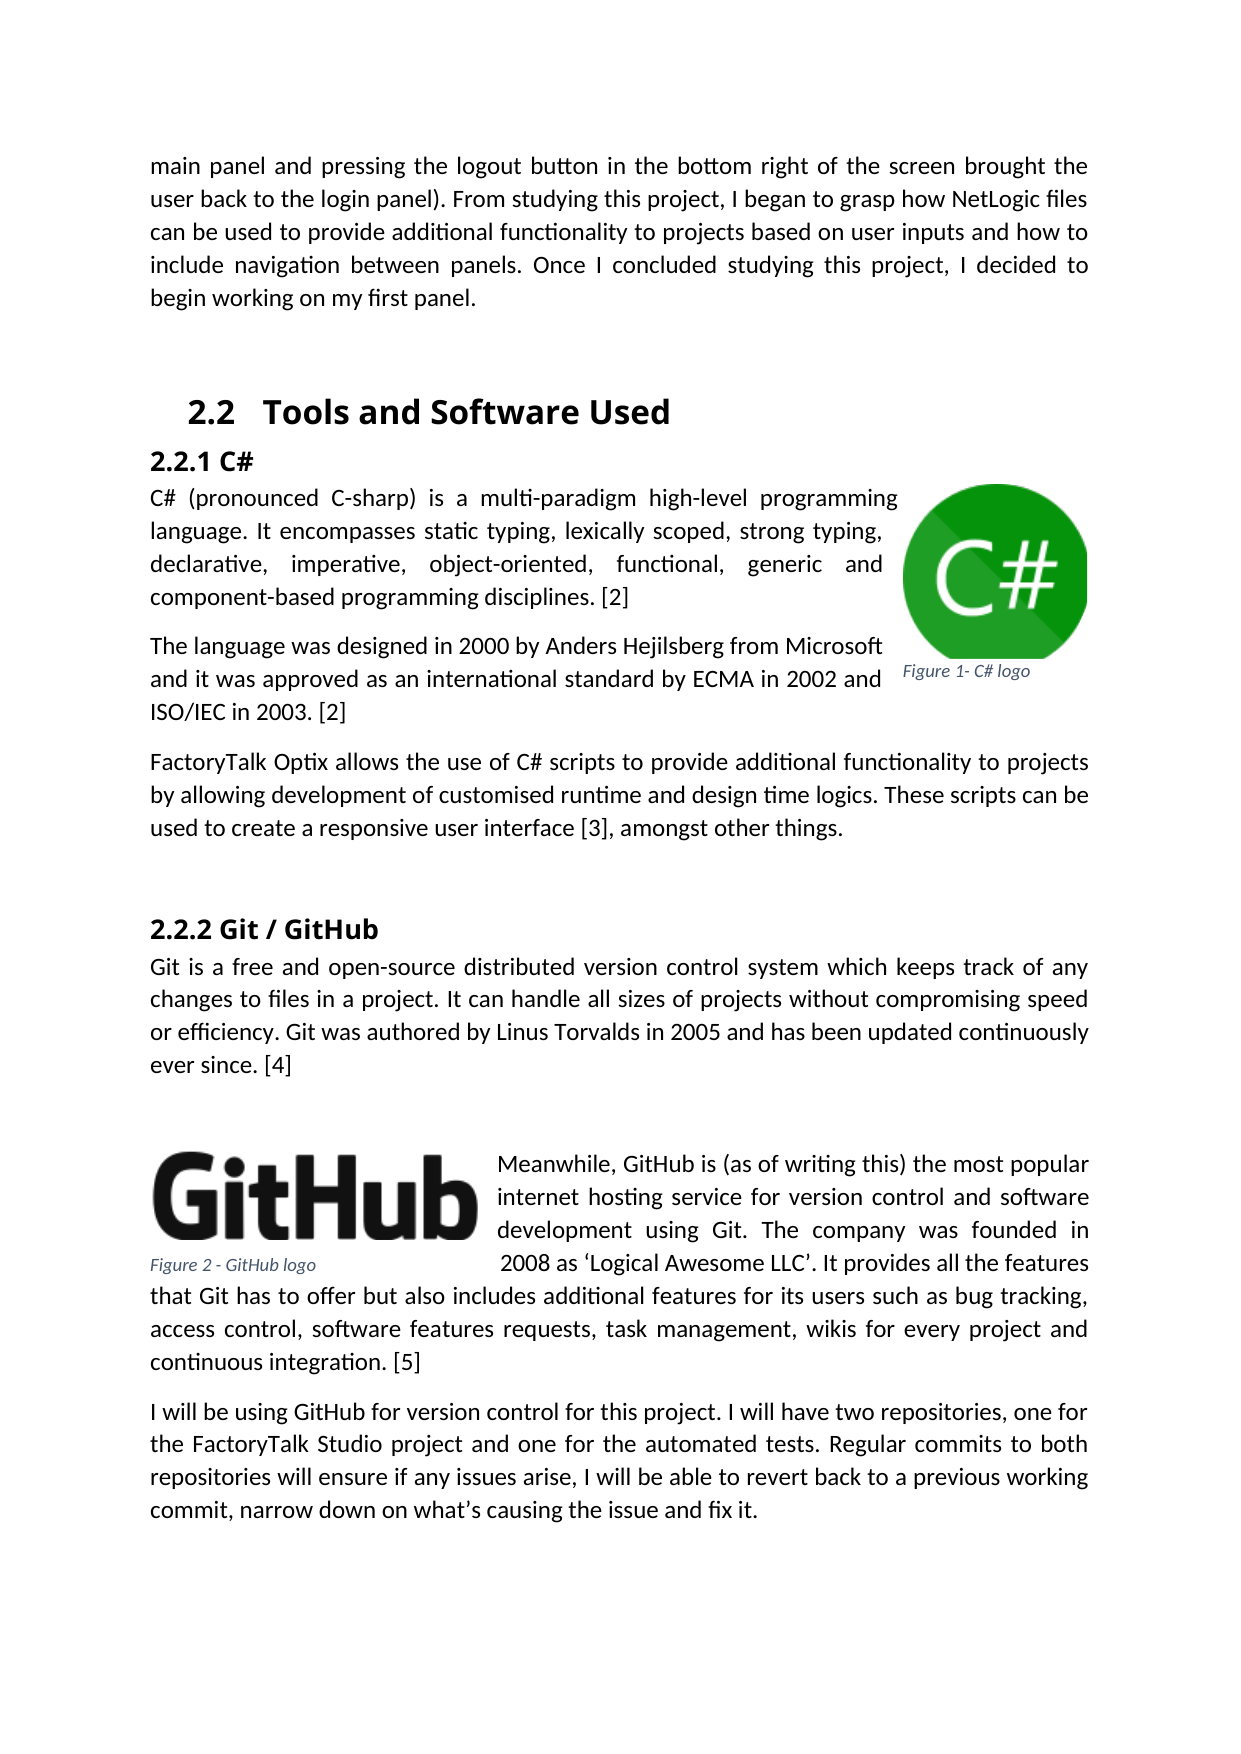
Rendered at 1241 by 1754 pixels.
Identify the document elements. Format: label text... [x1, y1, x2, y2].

text Git is a free and open-source distributed version control system which keeps track of any changes to files in a project. It can handle all sizes of projects without compromising speed or efficiency. Git was authored by Linus Torvalds in 2005 and has been updated continuously ever since. [4] [150, 951, 1090, 1080]
subtitle 2.2.2 Git / GitHub [150, 911, 1090, 948]
text FactoryTalk Optix allows the use of C# scripts to provide additional functionality to projects by allowing development of customised runtime and design time logics. These scripts can be used to create a responsive user interface [3], amongst other things. [150, 746, 1090, 842]
subtitle 2.2.1 C# [150, 442, 1090, 479]
text The language was designed in 2000 by Anders Hejilsberg from Microsoft and it was approved as an international standard by ECMA in 2002 and ISO/IEC in 2003. [2] [150, 630, 1090, 727]
text Meanwhile, GitHub is (as of writing this) the most popular internet hosting service for version control and software development using Git. The company was founded in 2008 as ‘Logical Awesome LLC’. It provides all the features that Git has to offer but also includes additional features for its users such as bug tracking, access control, software features requests, task management, wikis for every project and continuous integration. [5] [150, 1148, 1090, 1377]
picture [150, 1149, 478, 1240]
subtitle Tools and Software Used [187, 389, 1090, 434]
picture [903, 484, 1088, 658]
text I will be using GitHub for version control for this project. I will have two repositories, one for the FactoryTalk Studio project and one for the automated tests. Regular commits to both repositories will ensure if any issues arise, I will be able to revert back to a previous working commit, narrow down on what’s causing the issue and fix it. [150, 1396, 1090, 1525]
text C# (pronounced C-sharp) is a multi-paradigm high-level programming language. It encompasses static typing, lexically scoped, strong typing, declarative, imperative, object-oriented, functional, generic and component-based programming disciplines. [2] [150, 482, 1090, 611]
